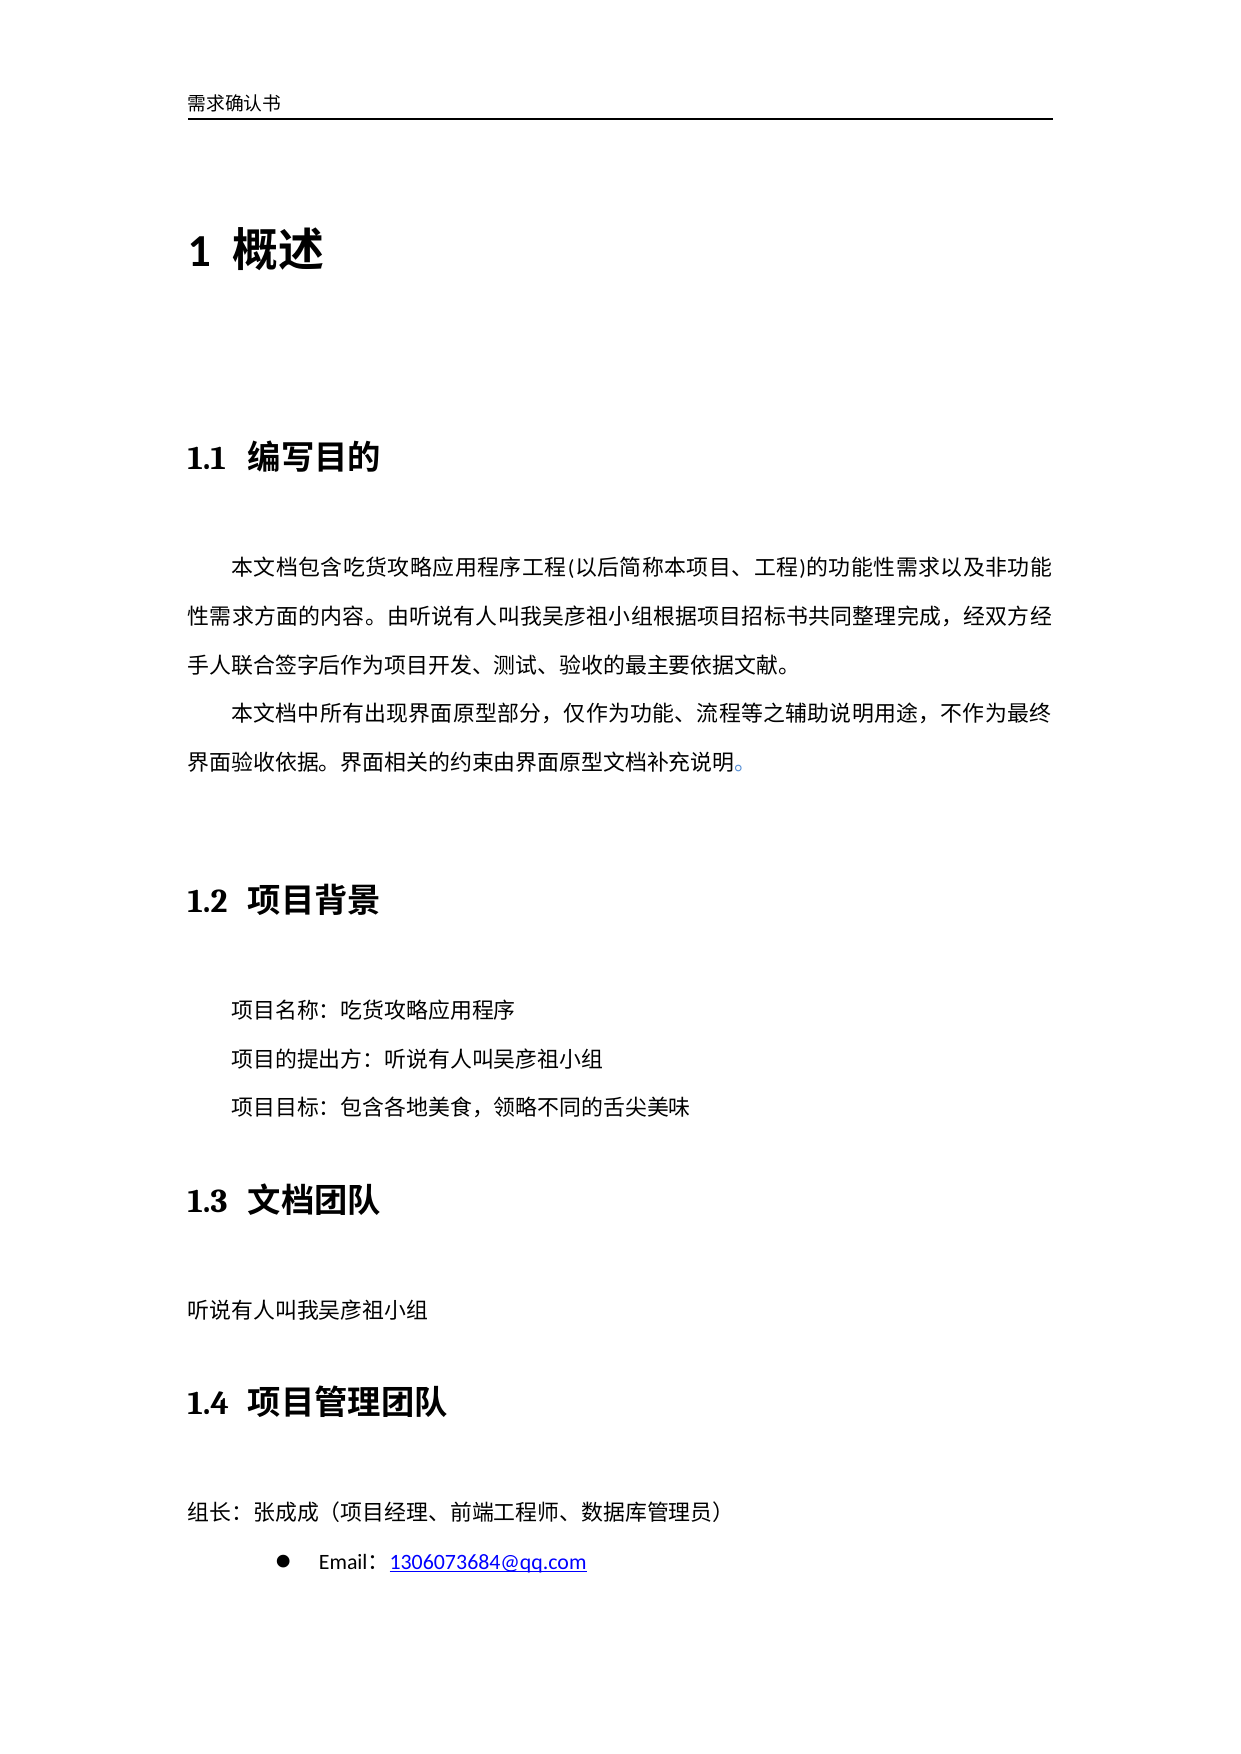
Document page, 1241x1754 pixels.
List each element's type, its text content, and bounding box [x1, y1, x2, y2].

subtitle 文档团队 [187, 1165, 1053, 1230]
subtitle 概述 [187, 197, 1053, 295]
subtitle 编写目的 [187, 423, 1053, 488]
text 组长：张成成（项目经理、前端工程师、数据库管理员） [187, 1495, 1053, 1527]
text 项目目标：包含各地美食，领略不同的舌尖美味 [231, 1090, 1053, 1122]
text 项目名称：吃货攻略应用程序 [187, 993, 1053, 1026]
text 本文档包含吃货攻略应用程序工程(以后简称本项目、工程)的功能性需求以及非功能性需求方面的内容。由听说有人叫我吴彦祖小组根据项目招标书共同整理完成，经双方经手人联合签字后作为项目开发、测试、验收的最主要依据文献。 [187, 550, 1053, 680]
list Email：1306073684@qq.com [275, 1543, 1053, 1576]
subtitle 项目管理团队 [187, 1368, 1053, 1433]
text 本文档中所有出现界面原型部分，仅作为功能、流程等之辅助说明用途，不作为最终界面验收依据。界面相关的约束由界面原型文档补充说明。 [187, 696, 1053, 777]
subtitle 项目背景 [187, 866, 1053, 931]
text 项目的提出方：听说有人叫吴彦祖小组 [231, 1041, 1053, 1074]
text 听说有人叫我吴彦祖小组 [187, 1292, 1053, 1325]
